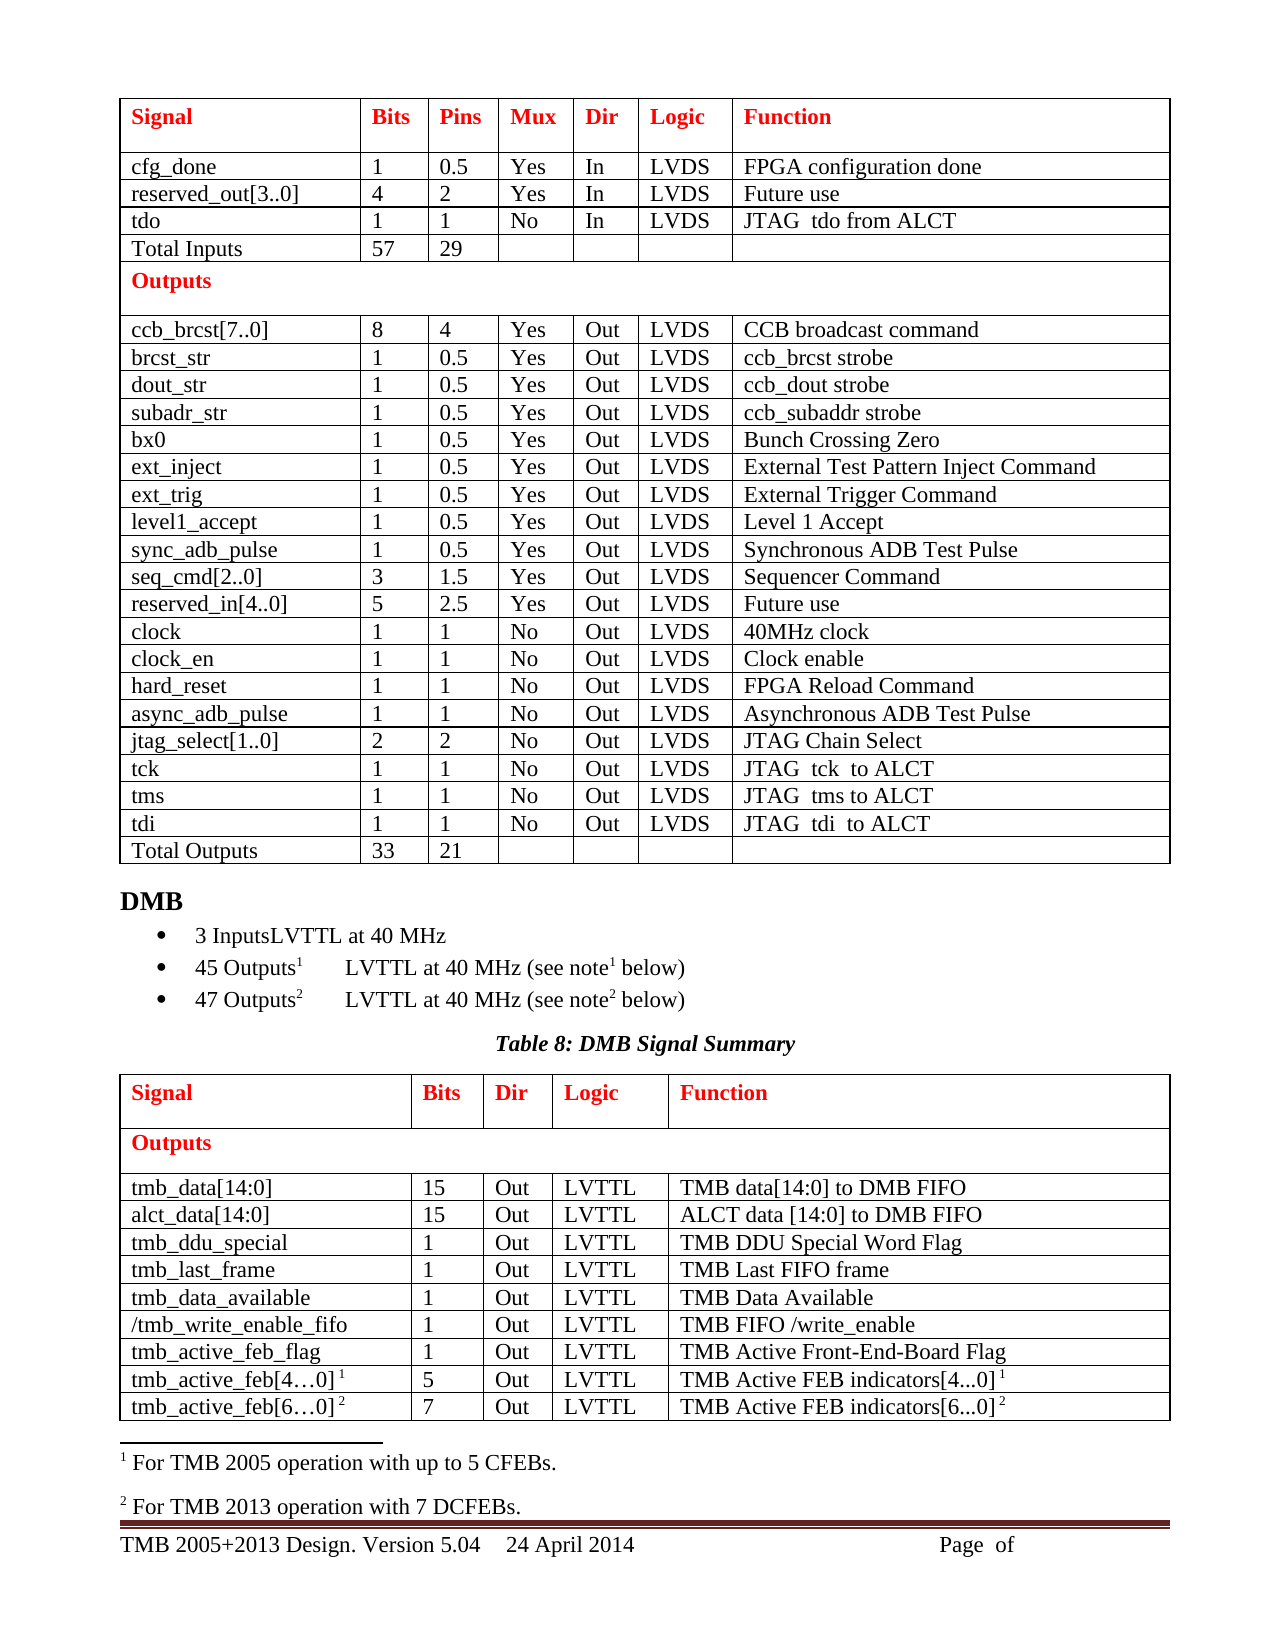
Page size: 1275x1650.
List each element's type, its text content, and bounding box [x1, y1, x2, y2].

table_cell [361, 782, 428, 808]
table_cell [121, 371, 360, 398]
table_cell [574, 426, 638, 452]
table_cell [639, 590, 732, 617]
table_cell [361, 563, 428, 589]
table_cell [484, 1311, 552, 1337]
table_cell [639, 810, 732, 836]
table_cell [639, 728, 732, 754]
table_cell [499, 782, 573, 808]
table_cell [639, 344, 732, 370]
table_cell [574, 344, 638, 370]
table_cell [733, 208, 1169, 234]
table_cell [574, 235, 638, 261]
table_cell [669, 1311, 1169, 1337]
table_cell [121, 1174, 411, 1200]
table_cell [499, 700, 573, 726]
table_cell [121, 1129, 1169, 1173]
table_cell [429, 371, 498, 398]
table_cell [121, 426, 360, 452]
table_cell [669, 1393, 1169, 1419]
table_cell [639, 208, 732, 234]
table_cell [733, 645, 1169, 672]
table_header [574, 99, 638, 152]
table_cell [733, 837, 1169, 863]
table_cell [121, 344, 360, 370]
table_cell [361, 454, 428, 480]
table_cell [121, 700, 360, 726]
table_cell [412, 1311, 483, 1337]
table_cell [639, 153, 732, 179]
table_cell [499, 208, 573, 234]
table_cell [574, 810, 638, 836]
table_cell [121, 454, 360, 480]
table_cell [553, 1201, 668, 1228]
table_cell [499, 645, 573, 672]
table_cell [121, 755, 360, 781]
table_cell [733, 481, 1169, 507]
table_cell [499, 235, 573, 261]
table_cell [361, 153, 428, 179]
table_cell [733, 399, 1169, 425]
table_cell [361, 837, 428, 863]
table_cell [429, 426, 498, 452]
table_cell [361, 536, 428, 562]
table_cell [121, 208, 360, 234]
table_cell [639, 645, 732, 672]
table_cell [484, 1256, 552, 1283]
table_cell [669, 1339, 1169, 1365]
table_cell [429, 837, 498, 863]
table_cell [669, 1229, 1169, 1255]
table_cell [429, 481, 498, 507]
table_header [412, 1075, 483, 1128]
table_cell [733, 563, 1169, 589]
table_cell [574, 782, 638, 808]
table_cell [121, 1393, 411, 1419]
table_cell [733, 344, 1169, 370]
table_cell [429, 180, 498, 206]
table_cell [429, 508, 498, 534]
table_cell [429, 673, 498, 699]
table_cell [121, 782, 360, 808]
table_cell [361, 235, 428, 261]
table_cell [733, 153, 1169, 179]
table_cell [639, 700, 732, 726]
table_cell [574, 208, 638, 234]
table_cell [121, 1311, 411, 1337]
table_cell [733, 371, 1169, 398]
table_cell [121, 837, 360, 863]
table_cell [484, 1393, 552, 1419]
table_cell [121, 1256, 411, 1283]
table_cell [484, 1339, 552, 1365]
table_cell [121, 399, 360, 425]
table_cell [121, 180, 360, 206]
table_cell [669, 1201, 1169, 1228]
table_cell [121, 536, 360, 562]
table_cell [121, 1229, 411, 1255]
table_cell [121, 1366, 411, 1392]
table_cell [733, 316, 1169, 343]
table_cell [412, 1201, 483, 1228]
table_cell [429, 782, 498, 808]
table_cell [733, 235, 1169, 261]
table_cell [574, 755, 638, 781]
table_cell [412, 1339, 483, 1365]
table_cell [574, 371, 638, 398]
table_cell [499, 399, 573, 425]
text Table 8: DMB Signal Summary [120, 1030, 1170, 1056]
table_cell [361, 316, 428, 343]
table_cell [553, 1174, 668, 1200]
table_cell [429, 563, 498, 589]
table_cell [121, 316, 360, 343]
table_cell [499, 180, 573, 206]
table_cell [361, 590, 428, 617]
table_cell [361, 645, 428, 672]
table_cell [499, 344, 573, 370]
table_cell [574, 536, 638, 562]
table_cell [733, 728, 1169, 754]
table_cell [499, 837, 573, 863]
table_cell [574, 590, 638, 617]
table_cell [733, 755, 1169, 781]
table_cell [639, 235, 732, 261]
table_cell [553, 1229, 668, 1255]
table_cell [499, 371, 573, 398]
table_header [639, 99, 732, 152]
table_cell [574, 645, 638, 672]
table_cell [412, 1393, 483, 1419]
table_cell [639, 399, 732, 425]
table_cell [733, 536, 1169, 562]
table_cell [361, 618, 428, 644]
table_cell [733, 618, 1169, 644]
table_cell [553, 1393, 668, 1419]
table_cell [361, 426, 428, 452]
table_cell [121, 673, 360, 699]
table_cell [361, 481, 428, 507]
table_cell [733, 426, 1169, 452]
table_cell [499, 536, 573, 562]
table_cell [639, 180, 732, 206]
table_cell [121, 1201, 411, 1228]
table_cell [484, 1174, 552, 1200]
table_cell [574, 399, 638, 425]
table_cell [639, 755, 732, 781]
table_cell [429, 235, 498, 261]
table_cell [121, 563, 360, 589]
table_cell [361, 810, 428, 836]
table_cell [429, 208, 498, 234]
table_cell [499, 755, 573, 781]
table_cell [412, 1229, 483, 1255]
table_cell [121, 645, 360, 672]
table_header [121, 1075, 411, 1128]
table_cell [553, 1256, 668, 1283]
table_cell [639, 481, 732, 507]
list 45 Outputs1 LVTTL at 40 MHz (see note below) [157, 954, 1170, 980]
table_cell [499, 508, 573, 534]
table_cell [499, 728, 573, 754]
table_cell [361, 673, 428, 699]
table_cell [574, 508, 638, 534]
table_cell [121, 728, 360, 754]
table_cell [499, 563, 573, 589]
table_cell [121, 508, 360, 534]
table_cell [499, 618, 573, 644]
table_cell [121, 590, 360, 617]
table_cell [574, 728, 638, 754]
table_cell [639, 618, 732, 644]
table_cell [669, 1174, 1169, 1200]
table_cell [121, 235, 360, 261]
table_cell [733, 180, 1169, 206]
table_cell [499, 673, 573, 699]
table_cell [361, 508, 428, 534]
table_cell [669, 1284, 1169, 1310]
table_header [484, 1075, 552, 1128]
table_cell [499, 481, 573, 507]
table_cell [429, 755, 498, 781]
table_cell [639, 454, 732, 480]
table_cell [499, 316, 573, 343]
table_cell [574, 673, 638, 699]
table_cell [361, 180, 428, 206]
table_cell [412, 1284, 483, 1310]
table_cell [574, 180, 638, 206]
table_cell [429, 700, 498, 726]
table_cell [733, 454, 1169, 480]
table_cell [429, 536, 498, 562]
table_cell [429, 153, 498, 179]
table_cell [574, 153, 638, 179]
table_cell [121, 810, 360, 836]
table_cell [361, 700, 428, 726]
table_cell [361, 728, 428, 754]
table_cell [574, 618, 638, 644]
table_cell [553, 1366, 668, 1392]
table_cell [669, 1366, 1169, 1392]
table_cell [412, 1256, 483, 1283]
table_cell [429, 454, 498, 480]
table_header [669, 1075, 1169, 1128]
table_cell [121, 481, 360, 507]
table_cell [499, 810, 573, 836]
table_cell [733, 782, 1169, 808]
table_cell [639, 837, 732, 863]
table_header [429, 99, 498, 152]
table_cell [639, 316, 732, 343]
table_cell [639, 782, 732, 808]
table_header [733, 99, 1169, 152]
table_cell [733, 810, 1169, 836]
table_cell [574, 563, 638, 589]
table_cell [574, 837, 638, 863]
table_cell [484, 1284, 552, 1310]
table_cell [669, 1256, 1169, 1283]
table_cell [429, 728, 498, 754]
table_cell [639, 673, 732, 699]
subtitle DMB [120, 885, 1170, 916]
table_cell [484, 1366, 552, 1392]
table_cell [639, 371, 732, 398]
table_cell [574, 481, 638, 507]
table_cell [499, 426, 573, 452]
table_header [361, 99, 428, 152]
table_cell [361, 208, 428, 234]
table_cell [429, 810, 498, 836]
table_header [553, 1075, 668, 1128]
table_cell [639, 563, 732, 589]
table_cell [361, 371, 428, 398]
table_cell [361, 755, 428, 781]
list 47 Outputs2 LVTTL at 40 MHz (see note below) [157, 986, 1170, 1012]
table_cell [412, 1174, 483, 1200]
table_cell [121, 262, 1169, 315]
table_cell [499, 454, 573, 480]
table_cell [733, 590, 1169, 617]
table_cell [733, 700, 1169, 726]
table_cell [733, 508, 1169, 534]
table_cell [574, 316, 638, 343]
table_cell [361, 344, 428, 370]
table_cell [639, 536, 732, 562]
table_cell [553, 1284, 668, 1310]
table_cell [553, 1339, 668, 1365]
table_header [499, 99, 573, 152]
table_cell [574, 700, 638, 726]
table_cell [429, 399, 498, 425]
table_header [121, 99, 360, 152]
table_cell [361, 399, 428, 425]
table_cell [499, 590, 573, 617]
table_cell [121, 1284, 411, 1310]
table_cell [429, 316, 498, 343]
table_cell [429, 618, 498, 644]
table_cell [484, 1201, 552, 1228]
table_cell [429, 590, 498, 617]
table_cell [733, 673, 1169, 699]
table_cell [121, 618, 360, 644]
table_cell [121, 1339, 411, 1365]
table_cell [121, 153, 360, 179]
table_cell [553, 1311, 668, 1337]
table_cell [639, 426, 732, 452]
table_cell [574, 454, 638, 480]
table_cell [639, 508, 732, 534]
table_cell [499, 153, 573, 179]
list 3 Inputs LVTTL at 40 MHz [157, 922, 1170, 949]
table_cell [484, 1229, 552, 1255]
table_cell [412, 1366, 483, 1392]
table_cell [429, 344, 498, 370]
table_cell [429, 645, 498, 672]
